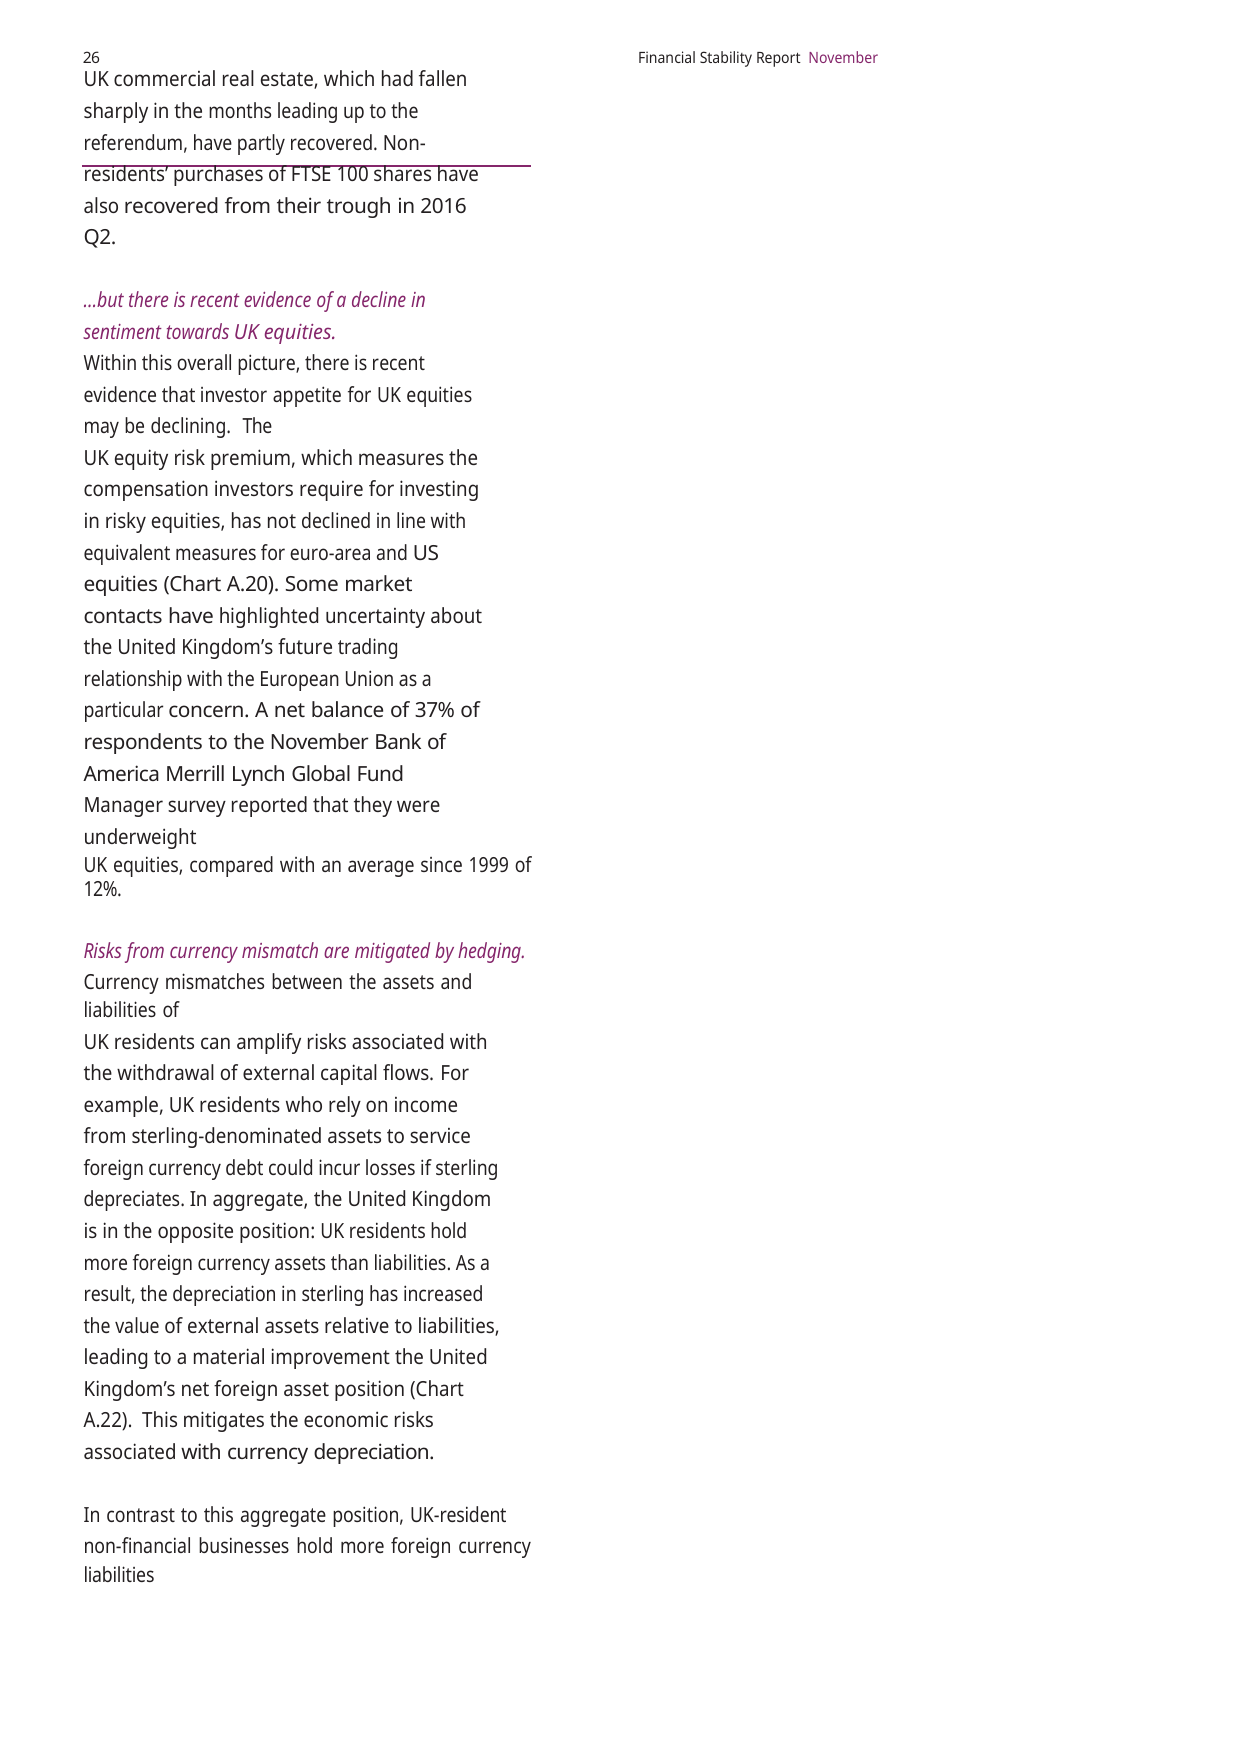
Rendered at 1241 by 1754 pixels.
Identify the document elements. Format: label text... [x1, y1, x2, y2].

text UK equity risk premium, which measures the compensation investors require for investing in risky equities, has not declined in line with equivalent measures for euro-area and US equities (Chart A.20). Some market contacts have highlighted uncertainty about the United Kingdom’s future trading relationship with the European Union as a particular concern. A net balance of 37% of respondents to the November Bank of America Merrill Lynch Global Fund Manager survey reported that they were underweight [83, 443, 486, 850]
text UK commercial real estate, which had fallen sharply in the months leading up to the referendum, have partly recovered. Non-residents’ purchases of FTSE 100 shares have also recovered from their trough in 2016 Q2. [83, 64, 492, 251]
text UK equities, compared with an average since 1999 of 12%. [83, 853, 532, 901]
text In contrast to this aggregate position, UK-resident [83, 1500, 532, 1528]
text Currency mismatches between the assets and liabilities of [83, 967, 532, 1024]
text Risks from currency mismatch are mitigated by hedging. [83, 936, 532, 964]
text non-financial businesses hold more foreign currency liabilities [83, 1531, 532, 1588]
text UK residents can amplify risks associated with the withdrawal of external capital flows. For example, UK residents who rely on income from sterling-denominated assets to service foreign currency debt could incur losses if sterling depreciates. In aggregate, the United Kingdom is in the opposite position: UK residents hold more foreign currency assets than liabilities. As a result, the depreciation in sterling has increased the value of external assets relative to liabilities, leading to a material improvement the United Kingdom’s net foreign asset position (Chart A.22). This mitigates the economic risks associated with currency depreciation. [83, 1027, 504, 1466]
text Within this overall picture, there is recent evidence that investor appetite for UK equities may be declining. The [83, 348, 492, 440]
text …but there is recent evidence of a decline in sentiment towards UK equities. [83, 285, 504, 345]
